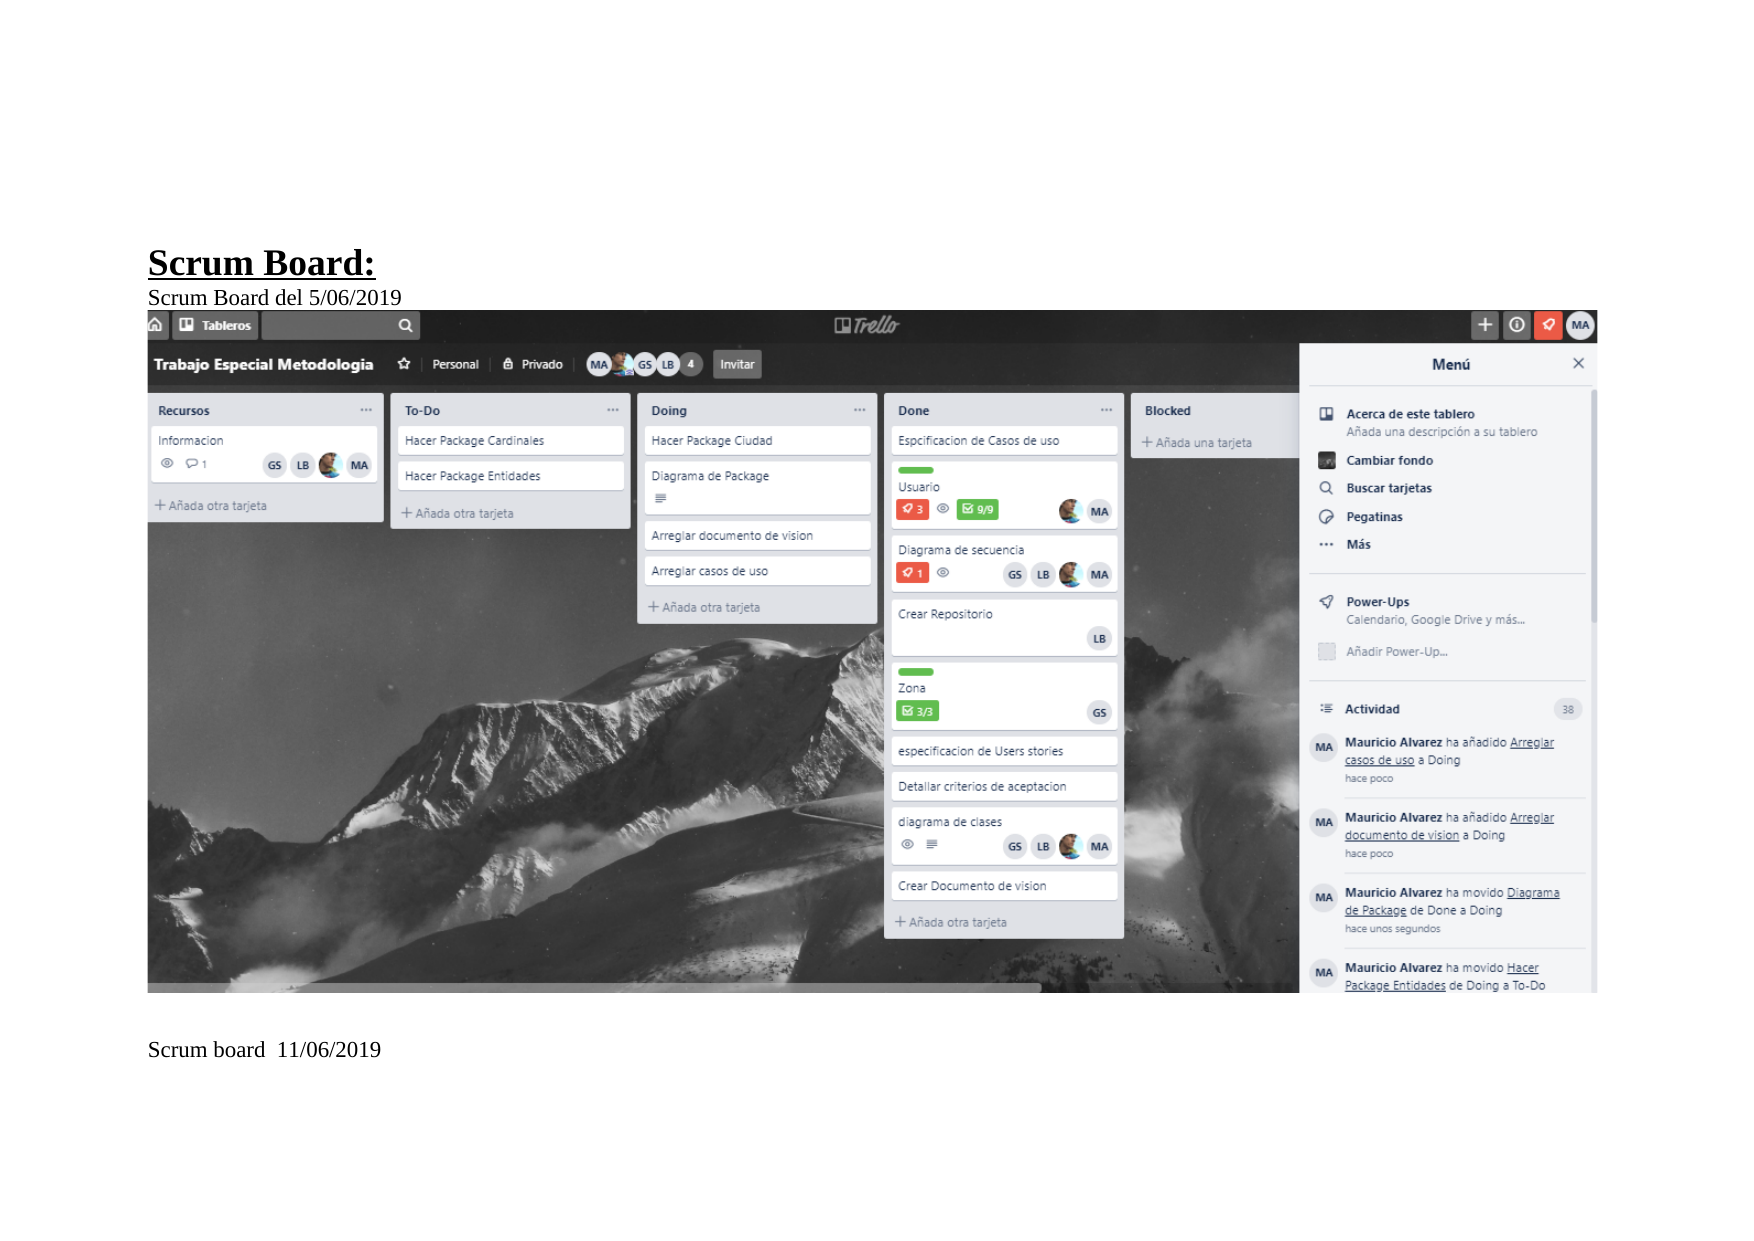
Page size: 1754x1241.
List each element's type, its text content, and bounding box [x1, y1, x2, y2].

text Scrum board 11/06/2019 [148, 1036, 1606, 1062]
picture [147, 310, 1598, 993]
text Scrum Board del 5/06/2019 [148, 283, 1606, 310]
text Scrum Board: [148, 240, 1606, 283]
